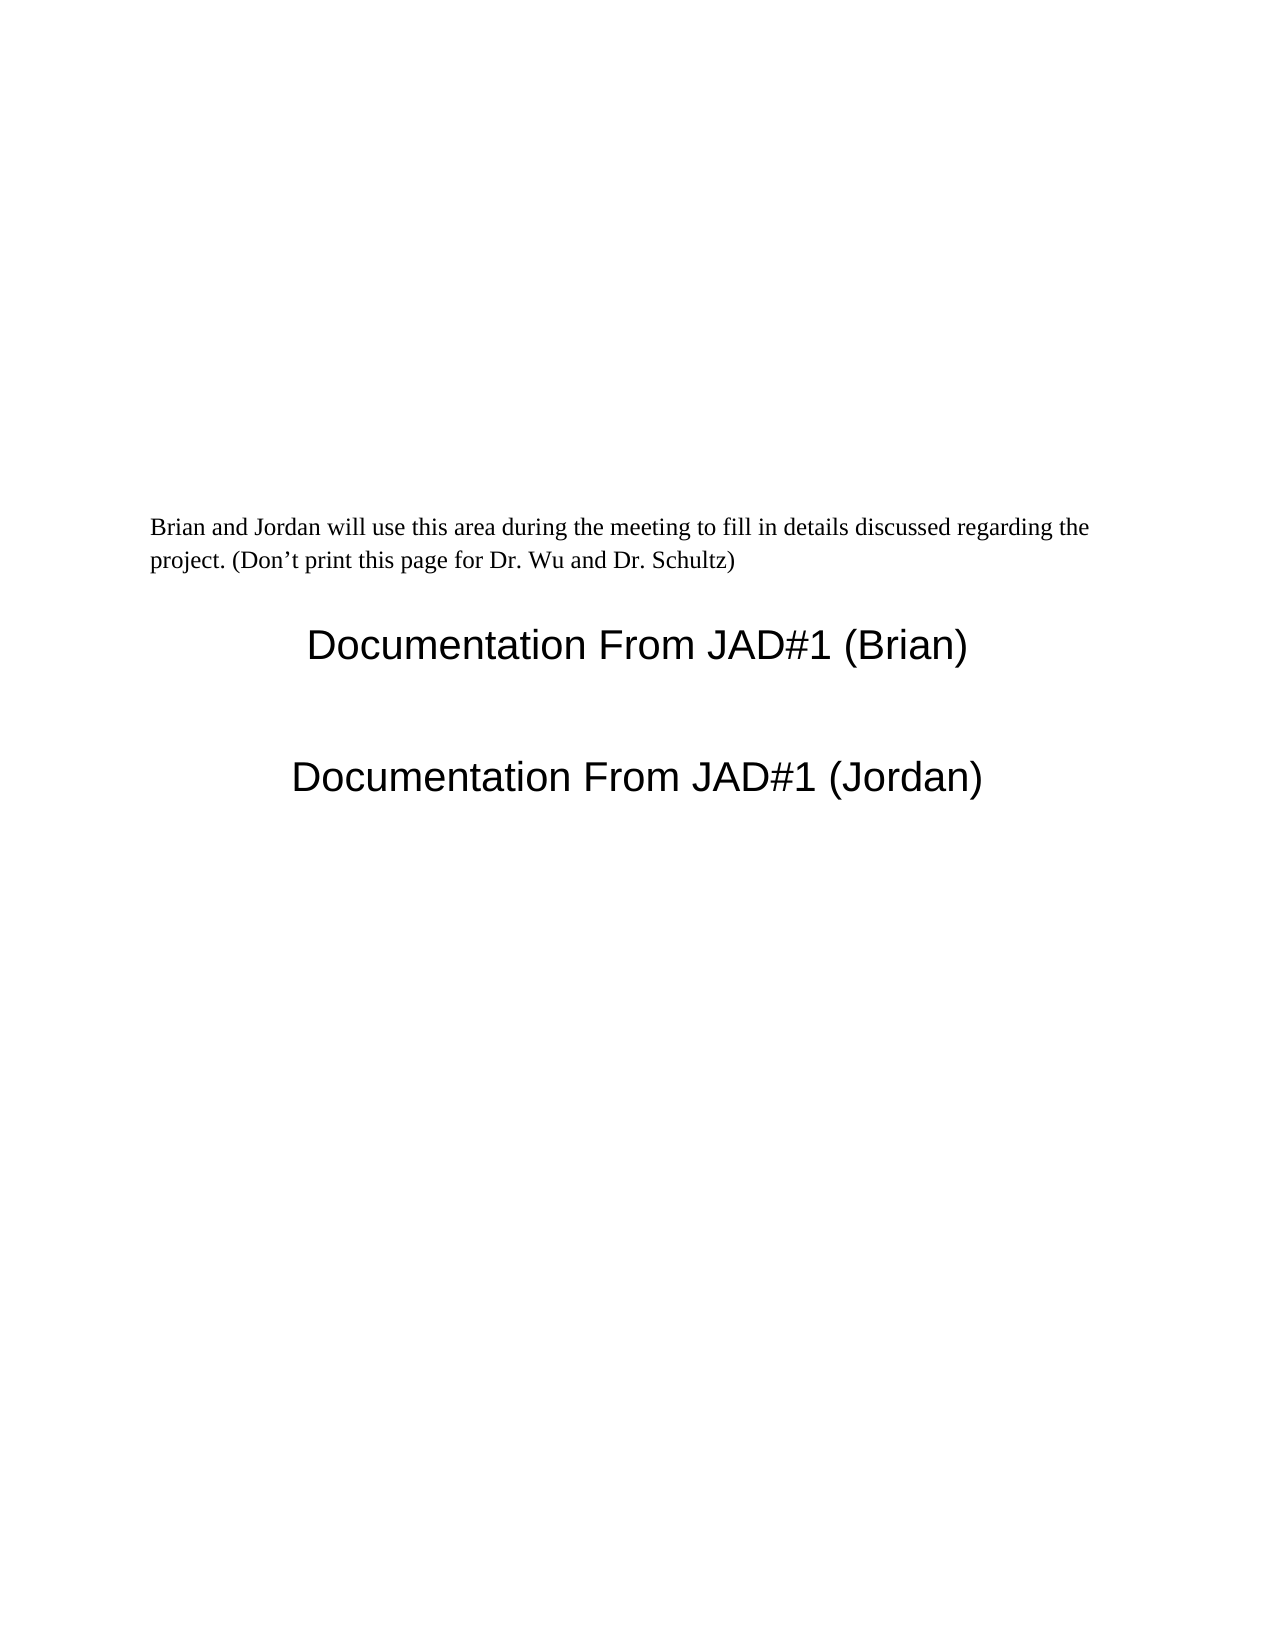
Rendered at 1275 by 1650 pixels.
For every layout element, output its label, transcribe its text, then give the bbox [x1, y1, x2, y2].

subtitle Documentation From JAD#1 (Jordan) [150, 752, 1125, 800]
text Brian and Jordan will use this area during the meeting to fill in details discussed regarding the project. (Don’t print this page for Dr. Wu and Dr. Schultz) [150, 512, 1125, 574]
subtitle Documentation From JAD#1 (Brian) [150, 620, 1125, 668]
